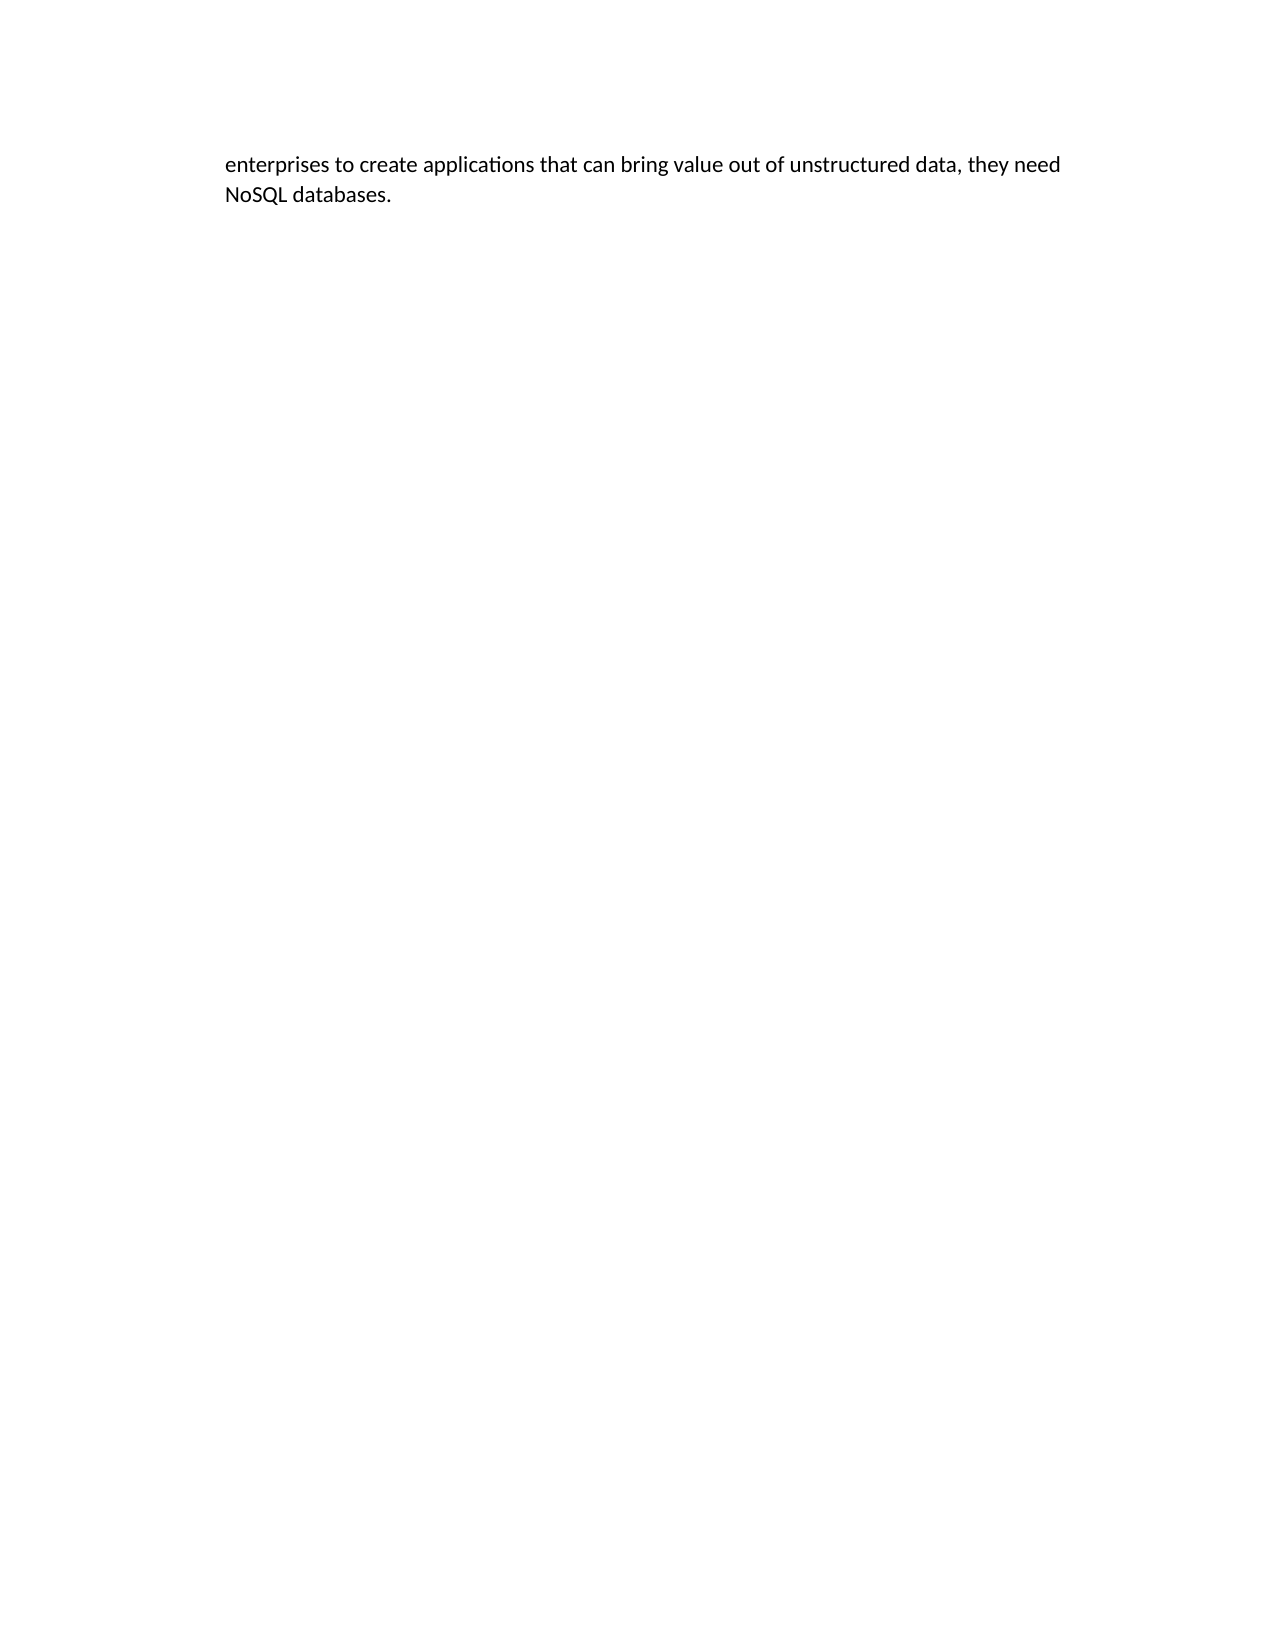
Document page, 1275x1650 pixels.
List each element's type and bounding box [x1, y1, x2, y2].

text [225, 150, 1125, 208]
